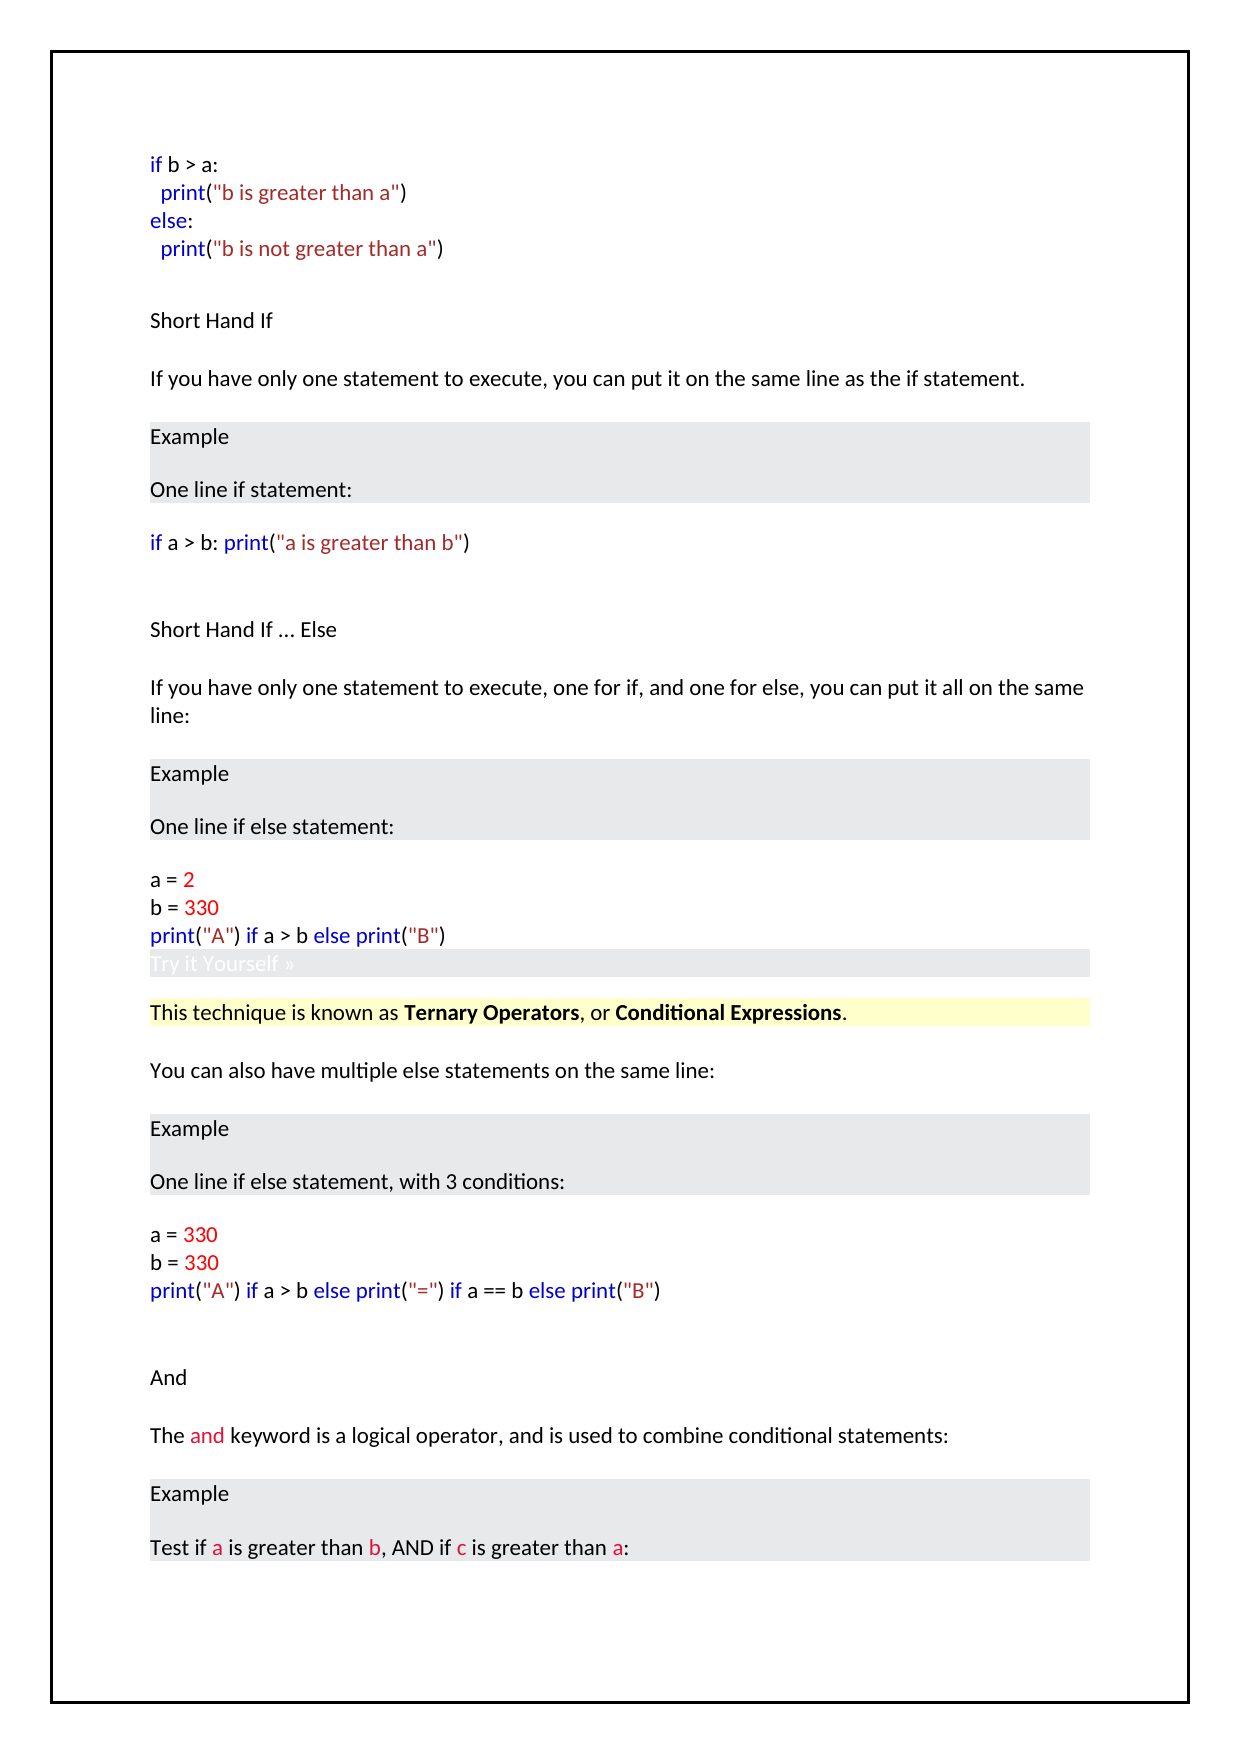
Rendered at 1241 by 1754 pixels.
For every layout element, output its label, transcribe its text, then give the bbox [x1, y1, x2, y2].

text Example [150, 759, 1090, 787]
text if a > b: print("a is greater than b") [150, 528, 1090, 556]
text Short Hand If ... Else [150, 615, 1090, 643]
text One line if else statement: [150, 812, 1090, 840]
text Example [150, 1114, 1090, 1142]
text Example [150, 1479, 1090, 1508]
text a = 2 b = 330 print("A") if a > b else print("B") [150, 865, 1090, 949]
text Example [150, 422, 1090, 450]
text a = 330 b = 330 print("A") if a > b else print("=") if a == b else print("B") [150, 1220, 1090, 1304]
text And [150, 1363, 1090, 1392]
text If you have only one statement to execute, you can put it on the same line as the if statement. [150, 364, 1090, 392]
text Short Hand If [150, 306, 1090, 334]
text You can also have multiple else statements on the same line: [150, 1056, 1090, 1084]
text One line if statement: [150, 475, 1090, 503]
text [150, 150, 1090, 290]
text The and keyword is a logical operator, and is used to combine conditional statements: [150, 1422, 1090, 1449]
text If you have only one statement to execute, one for if, and one for else, you can put it all on the same line: [150, 673, 1090, 729]
text Test if a is greater than b, AND if c is greater than a: [150, 1533, 1090, 1561]
text One line if else statement, with 3 conditions: [150, 1167, 1090, 1195]
text Try it Yourself » [150, 949, 1090, 977]
text This technique is known as Ternary Operators, or Conditional Expressions. [150, 998, 1090, 1026]
